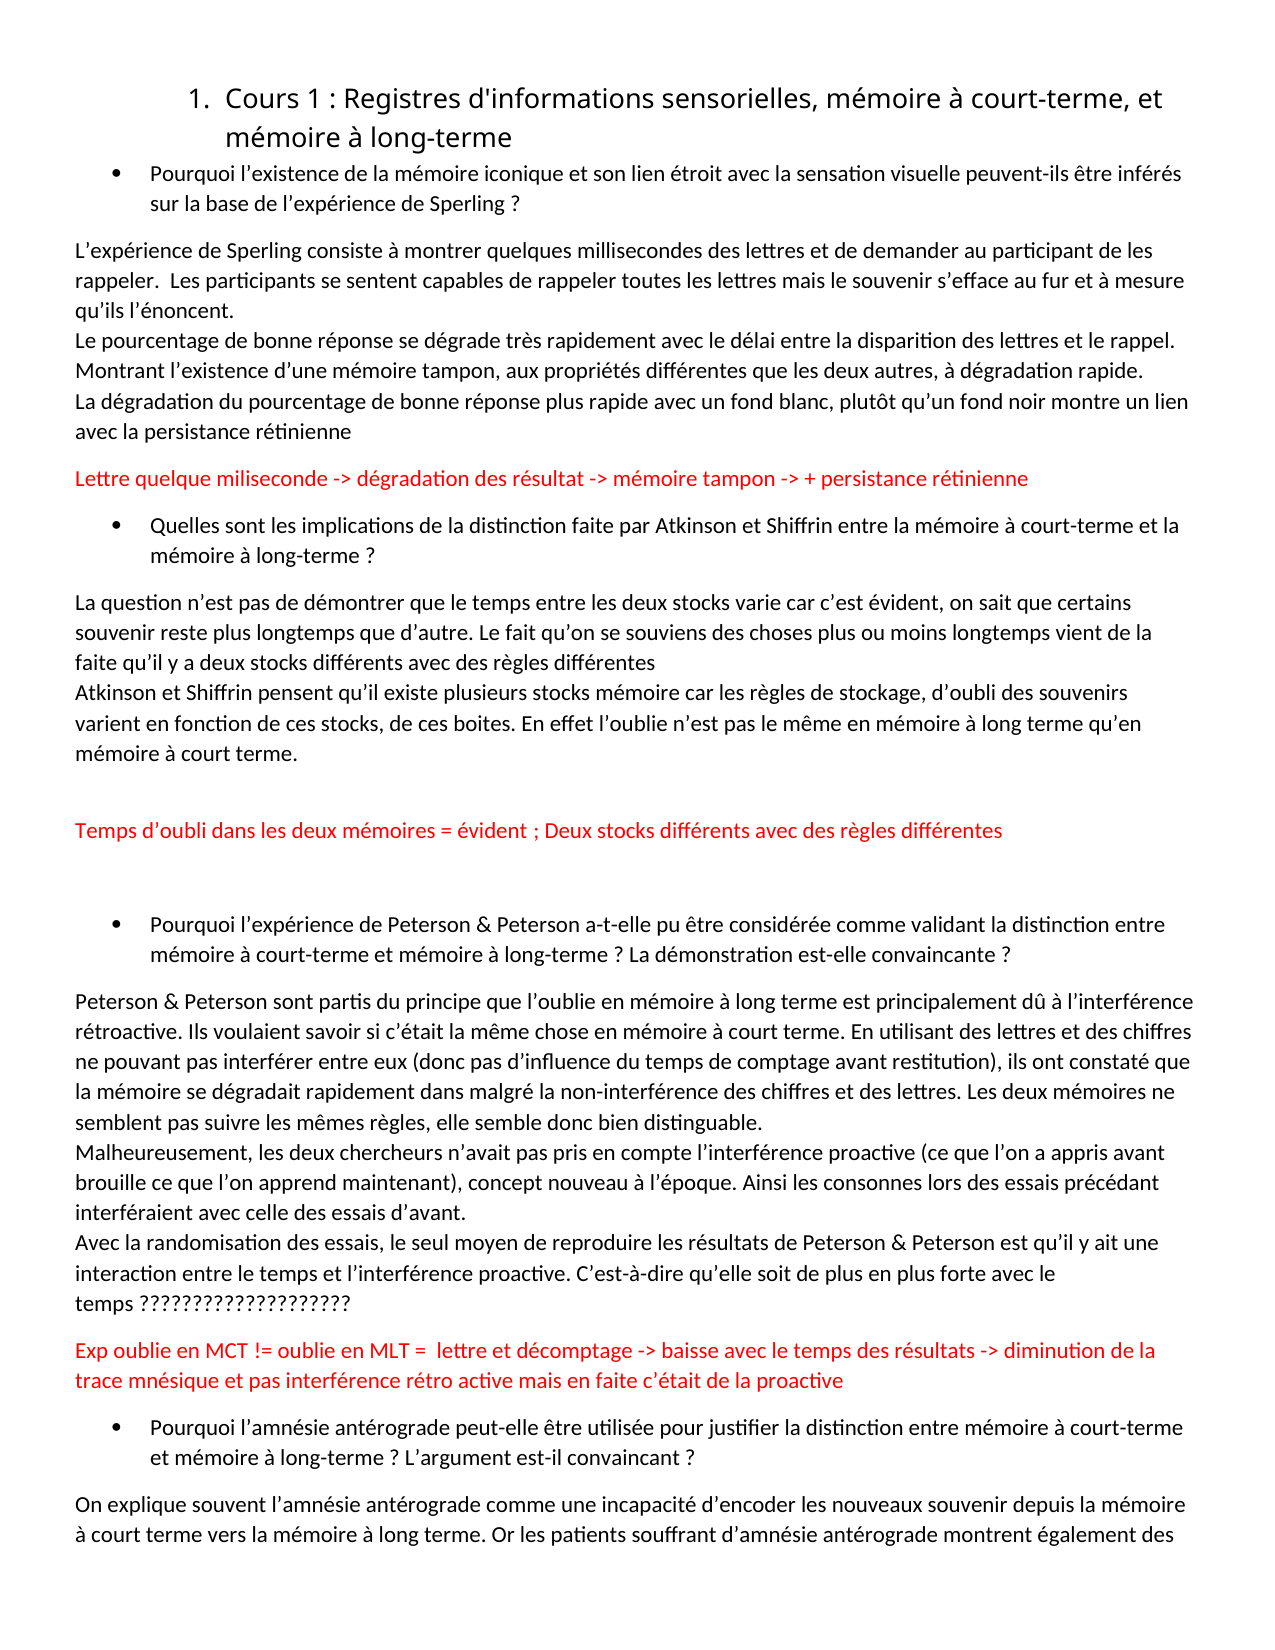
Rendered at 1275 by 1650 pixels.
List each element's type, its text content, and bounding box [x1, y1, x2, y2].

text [75, 1490, 1200, 1548]
list Quelles sont les implications de la distinction faite par Atkinson et Shiffrin entre la mémoire à court-terme et la mémoire à long-terme ? [112, 511, 1200, 569]
list Pourquoi l’existence de la mémoire iconique et son lien étroit avec la sensation visuelle peuvent-ils être inférés sur la base de l’expérience de Sperling ? [112, 159, 1200, 217]
text Temps d’oubli dans les deux mémoires = évident ; Deux stocks différents avec des règles différentes [75, 786, 1200, 844]
text Exp oublie en MCT != oublie en MLT = lettre et décomptage -> baisse avec le temps des résultats -> diminution de la trace mnésique et pas interférence rétro active mais en faite c’était de la proactive [75, 1336, 1200, 1394]
subtitle Cours 1 : Registres d'informations sensorielles, mémoire à court-terme, et mémoire à long-terme [187, 79, 1200, 156]
list Pourquoi l’expérience de Peterson & Peterson a-t-elle pu être considérée comme validant la distinction entre mémoire à court-terme et mémoire à long-terme ? La démonstration est-elle convaincante ? [112, 910, 1200, 968]
list Pourquoi l’amnésie antérograde peut-elle être utilisée pour justifier la distinction entre mémoire à court-terme et mémoire à long-terme ? L’argument est-il convaincant ? [112, 1413, 1200, 1471]
text L’expérience de Sperling consiste à montrer quelques millisecondes des lettres et de demander au participant de les rappeler. Les participants se sentent capables de rappeler toutes les lettres mais le souvenir s’efface au fur et à mesure qu’ils l’énoncent. Le pourcentage de bonne réponse se dégrade très rapidement avec le délai entre la disparition des lettres et le rappel. Montrant l’existence d’une mémoire tampon, aux propriétés différentes que les deux autres, à dégradation rapide. La dégradation du pourcentage de bonne réponse plus rapide avec un fond blanc, plutôt qu’un fond noir montre un lien avec la persistance rétinienne [75, 236, 1200, 445]
text Peterson & Peterson sont partis du principe que l’oublie en mémoire à long terme est principalement dû à l’interférence rétroactive. Ils voulaient savoir si c’était la même chose en mémoire à court terme. En utilisant des lettres et des chiffres ne pouvant pas interférer entre eux (donc pas d’influence du temps de comptage avant restitution), ils ont constaté que la mémoire se dégradait rapidement dans malgré la non-interférence des chiffres et des lettres. Les deux mémoires ne semblent pas suivre les mêmes règles, elle semble donc bien distinguable. Malheureusement, les deux chercheurs n’avait pas pris en compte l’interférence proactive (ce que l’on a appris avant brouille ce que l’on apprend maintenant), concept nouveau à l’époque. Ainsi les consonnes lors des essais précédant interféraient avec celle des essais d’avant. Avec la randomisation des essais, le seul moyen de reproduire les résultats de Peterson & Peterson est qu’il y ait une interaction entre le temps et l’interférence proactive. C’est-à-dire qu’elle soit de plus en plus forte avec le temps ???????????????????? [75, 987, 1200, 1317]
text Lettre quelque miliseconde -> dégradation des résultat -> mémoire tampon -> + persistance rétinienne [75, 464, 1200, 492]
text La question n’est pas de démontrer que le temps entre les deux stocks varie car c’est évident, on sait que certains souvenir reste plus longtemps que d’autre. Le fait qu’on se souviens des choses plus ou moins longtemps vient de la faite qu’il y a deux stocks différents avec des règles différentes Atkinson et Shiffrin pensent qu’il existe plusieurs stocks mémoire car les règles de stockage, d’oubli des souvenirs varient en fonction de ces stocks, de ces boites. En effet l’oublie n’est pas le même en mémoire à long terme qu’en mémoire à court terme. [75, 588, 1200, 767]
